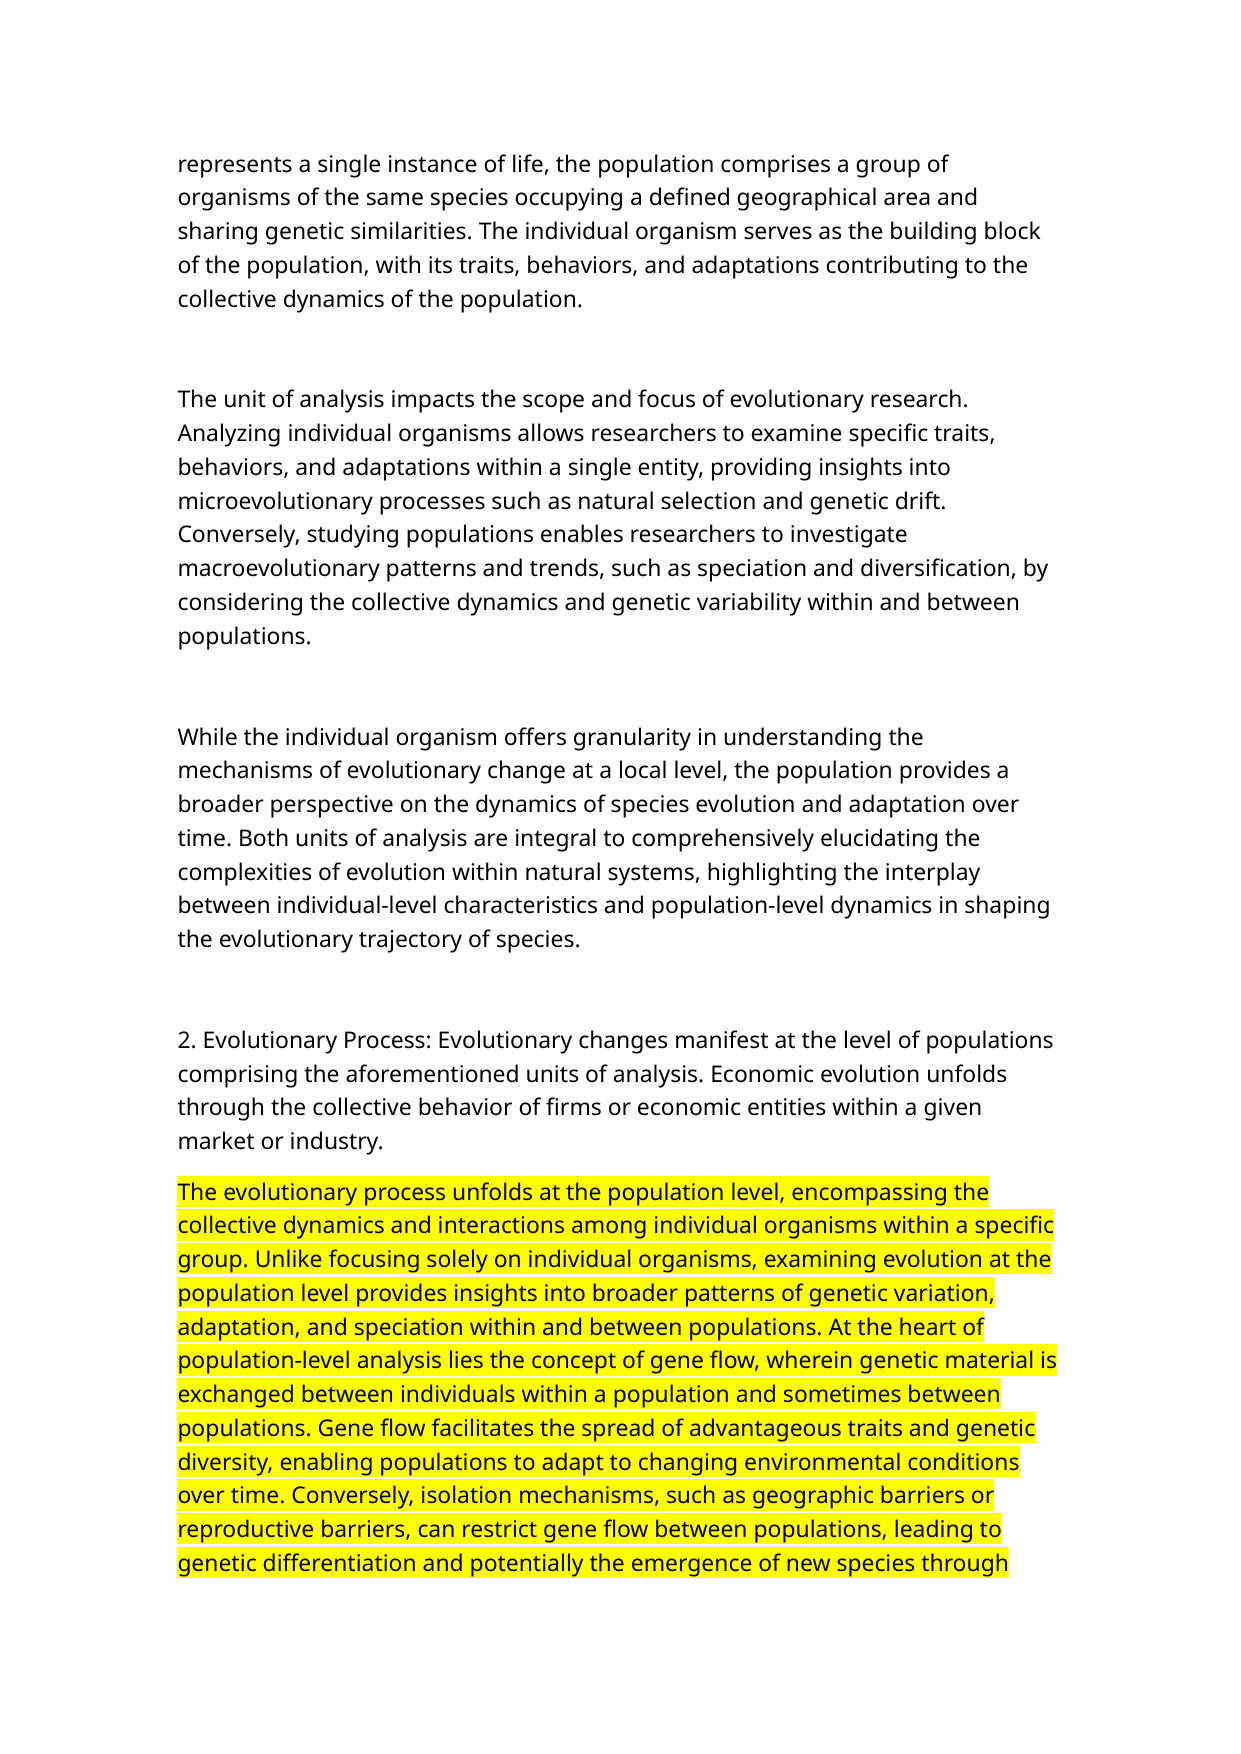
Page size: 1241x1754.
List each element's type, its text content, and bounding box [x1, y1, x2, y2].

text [177, 148, 1063, 314]
text The unit of analysis impacts the scope and focus of evolutionary research. Analyzing individual organisms allows researchers to examine specific traits, behaviors, and adaptations within a single entity, providing insights into microevolutionary processes such as natural selection and genetic drift. Conversely, studying populations enables researchers to investigate macroevolutionary patterns and trends, such as speciation and diversification, by considering the collective dynamics and genetic variability within and between populations. [177, 383, 1063, 651]
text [177, 1176, 1063, 1578]
text While the individual organism offers granularity in understanding the mechanisms of evolutionary change at a local level, the population provides a broader perspective on the dynamics of species evolution and adaptation over time. Both units of analysis are integral to comprehensively elucidating the complexities of evolution within natural systems, highlighting the interplay between individual-level characteristics and population-level dynamics in shaping the evolutionary trajectory of species. [177, 721, 1063, 954]
text 2. Evolutionary Process: Evolutionary changes manifest at the level of populations comprising the aforementioned units of analysis. Economic evolution unfolds through the collective behavior of firms or economic entities within a given market or industry. [177, 1024, 1063, 1156]
